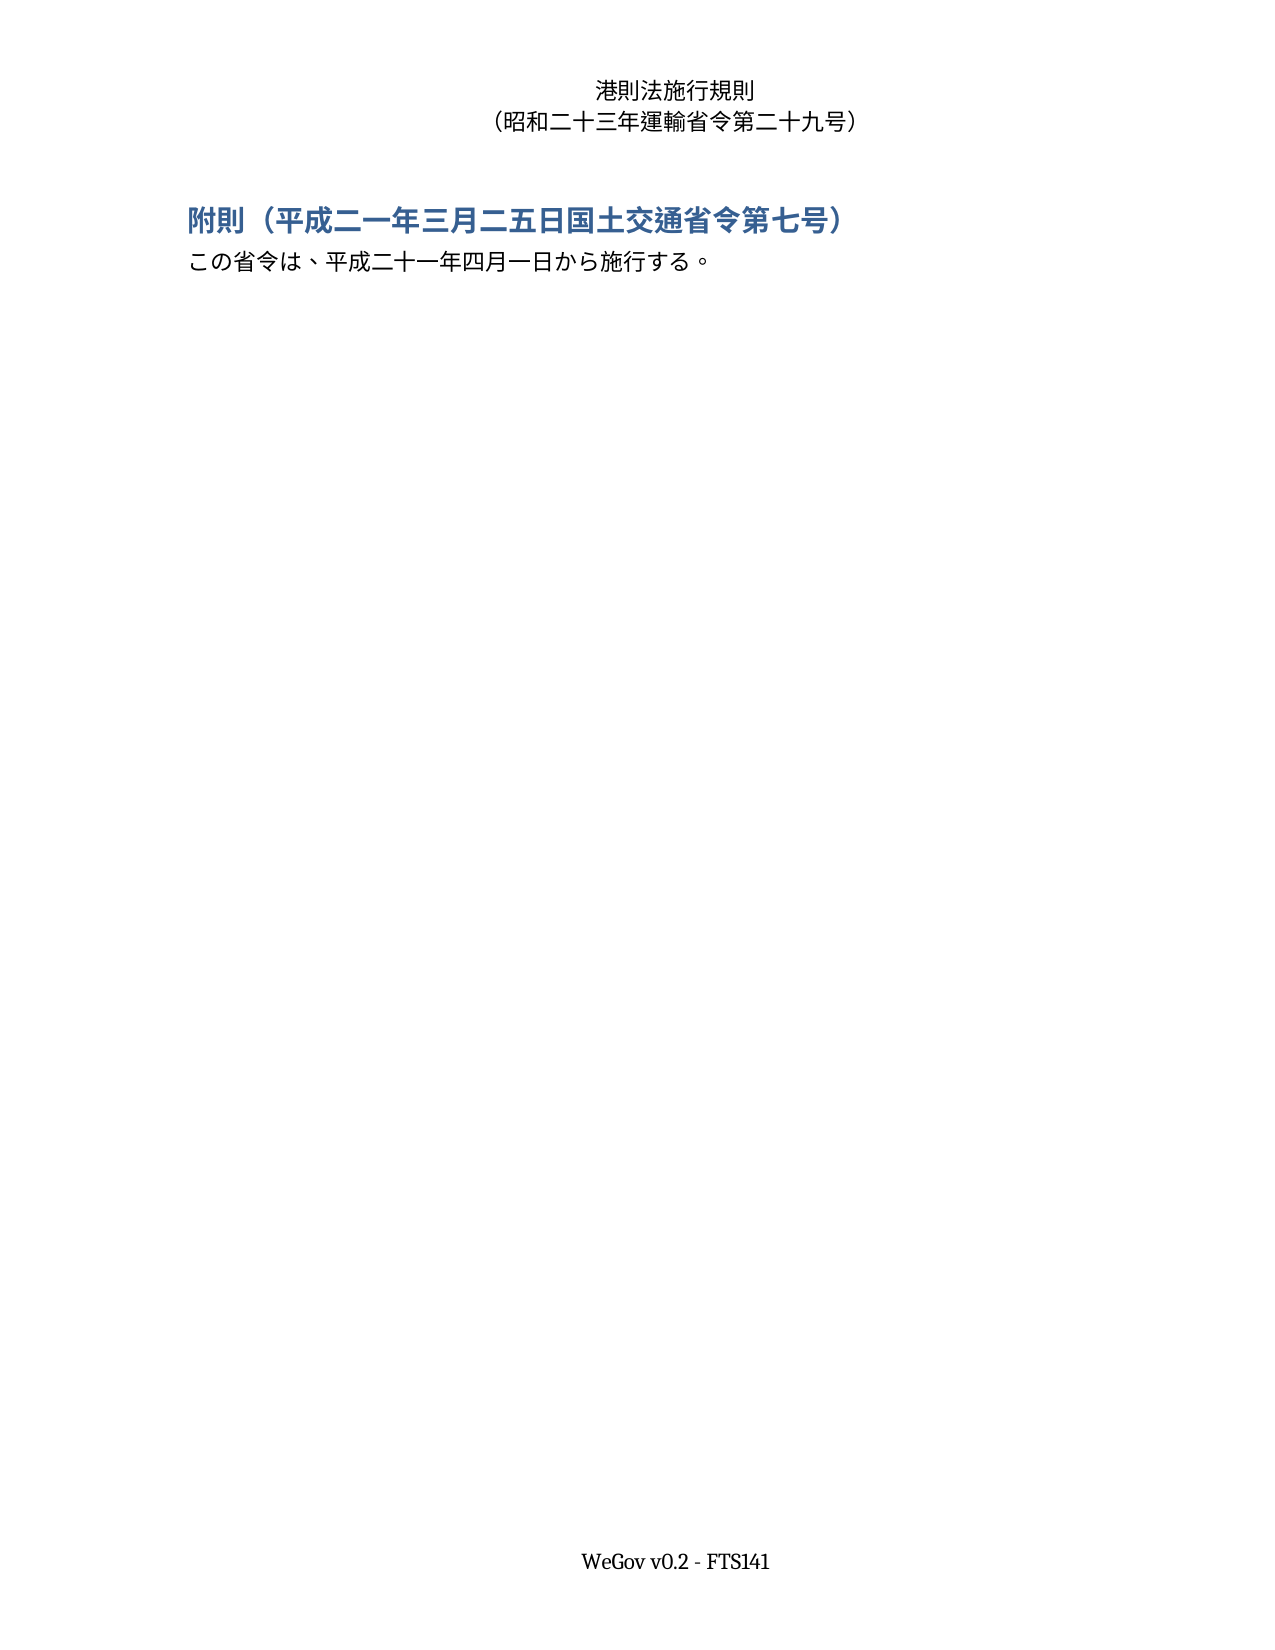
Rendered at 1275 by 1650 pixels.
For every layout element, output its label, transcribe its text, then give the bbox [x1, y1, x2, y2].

subtitle 附則（平成二一年三月二五日国土交通省令第七号） [187, 200, 1087, 240]
text この省令は、平成二十一年四月一日から施行する。 [187, 246, 1087, 277]
